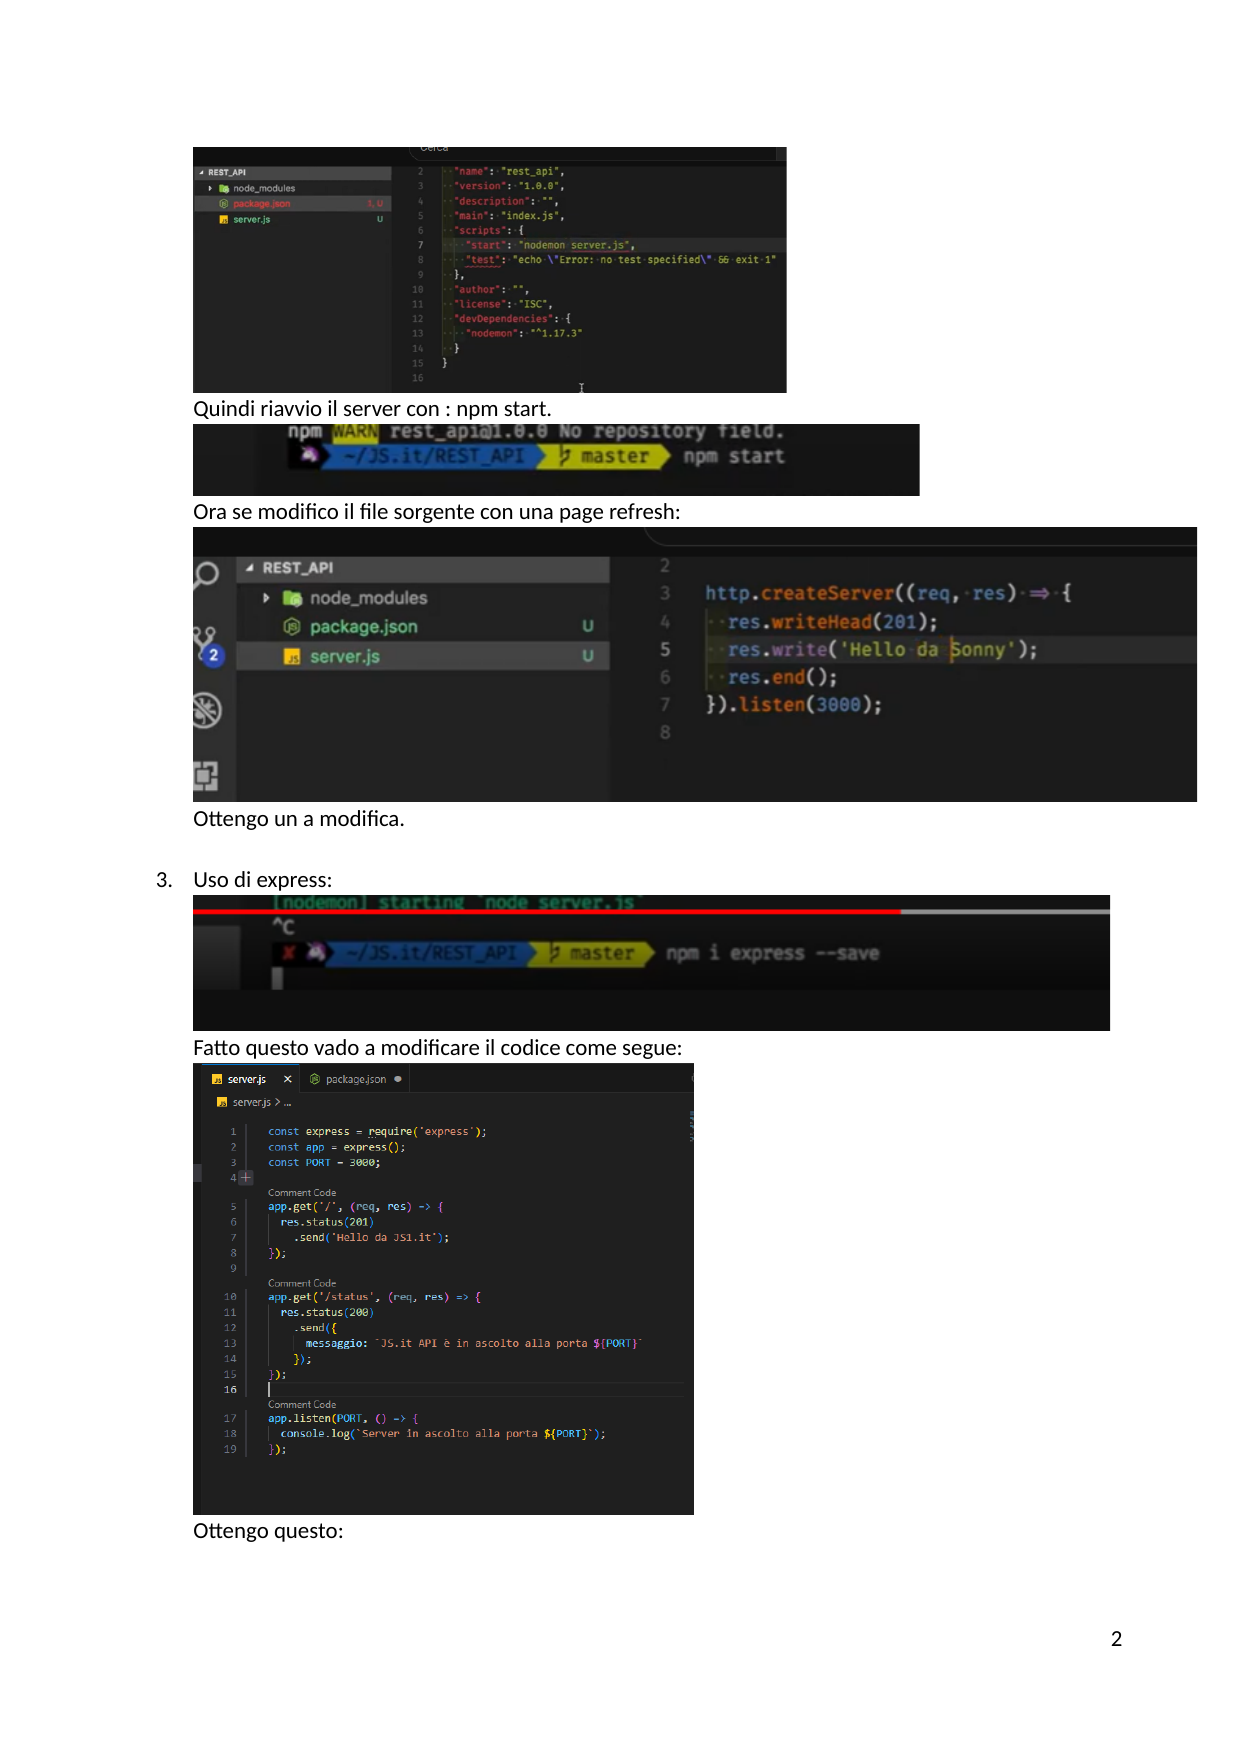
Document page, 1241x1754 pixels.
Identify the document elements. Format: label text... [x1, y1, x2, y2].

picture [193, 1063, 694, 1515]
picture [193, 424, 920, 496]
list Fatto questo vado a modificare il codice come segue: [193, 1033, 1122, 1061]
list Ottengo un a modifica. [193, 804, 1122, 832]
list Uso di express: [156, 865, 1122, 893]
list Quindi riavvio il server con : npm start. [193, 394, 1122, 423]
picture [193, 147, 787, 393]
list Ora se modifico il file sorgente con una page refresh: [193, 497, 1122, 525]
picture [193, 895, 1111, 1031]
list Ottengo questo: [193, 1516, 1122, 1544]
picture [193, 527, 1198, 802]
